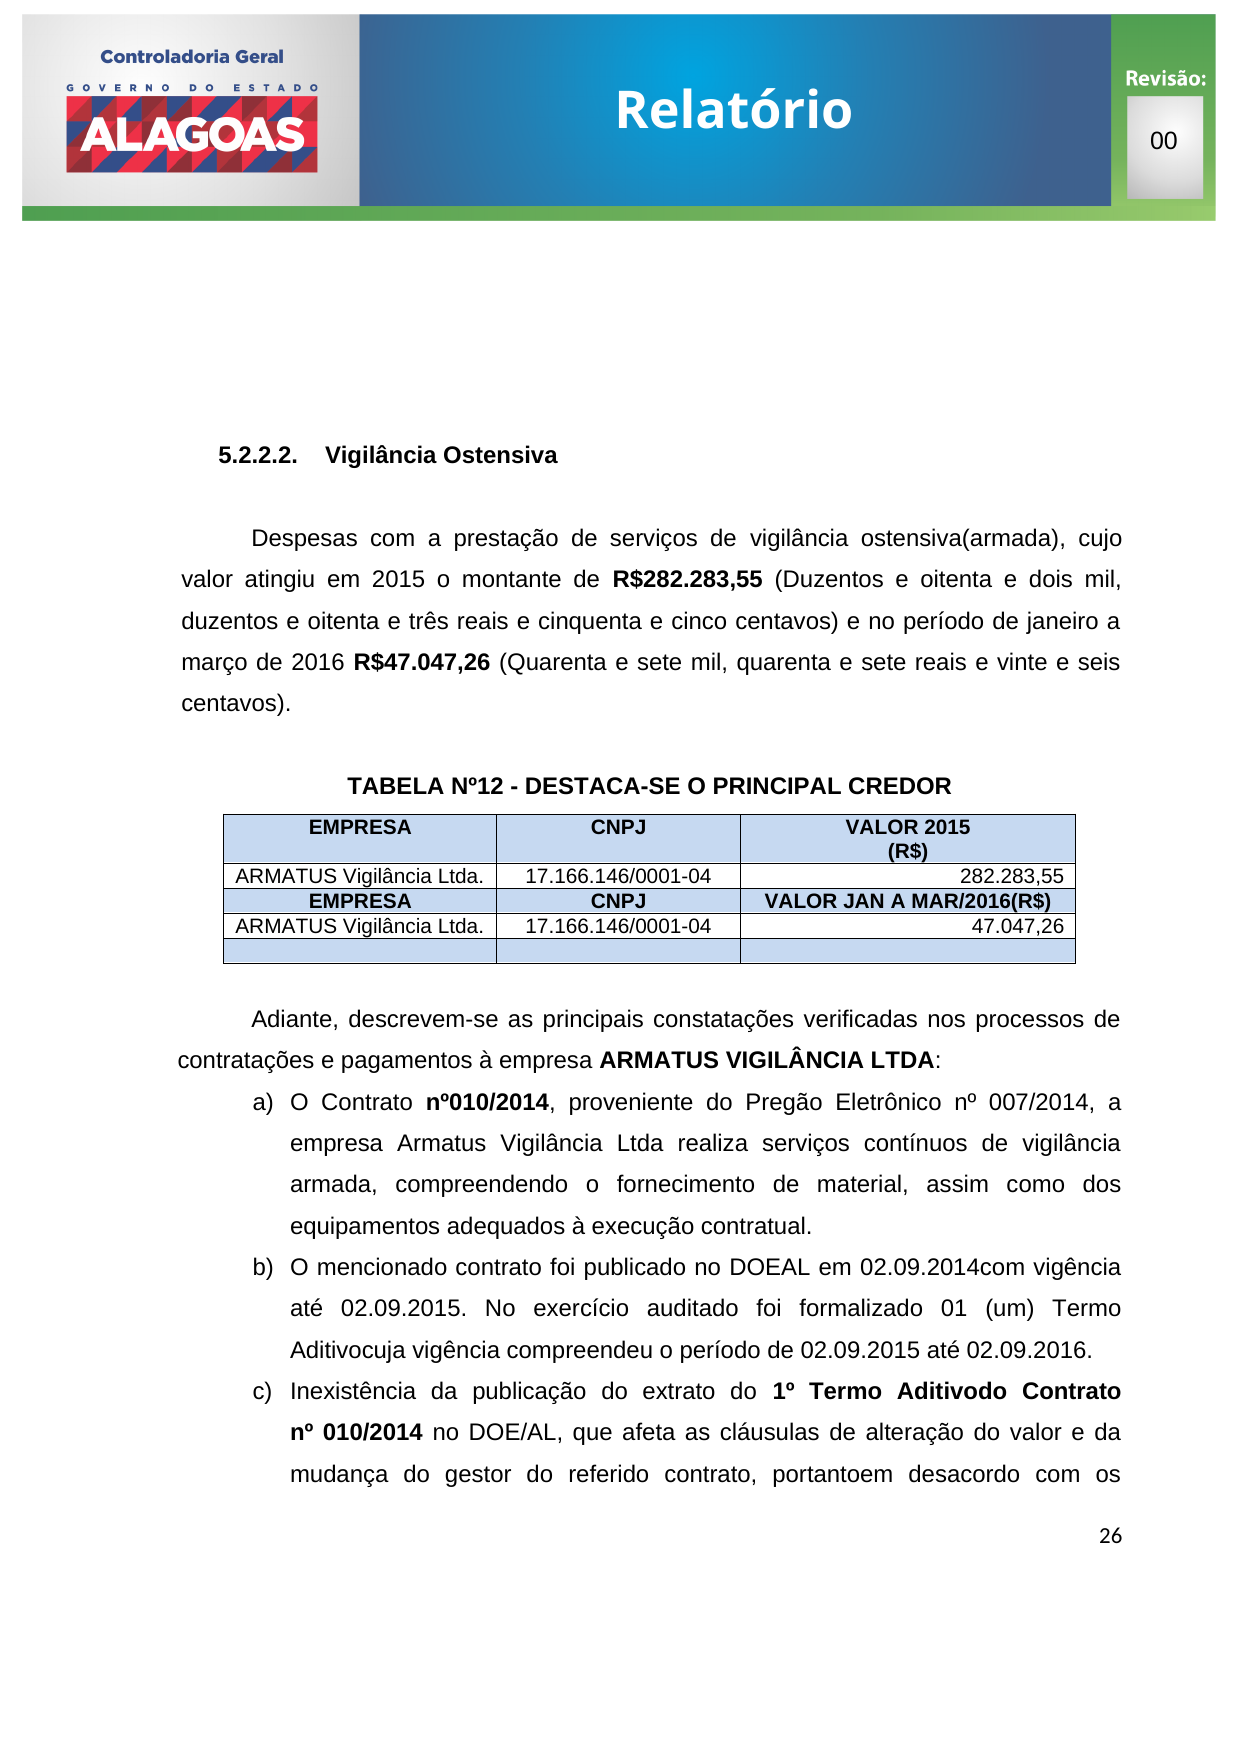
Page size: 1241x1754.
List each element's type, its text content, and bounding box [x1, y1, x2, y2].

picture [762, 107, 771, 122]
table_header EMPRESA [224, 815, 496, 862]
table_cell [224, 939, 496, 962]
table_cell VALOR JAN A MAR/2016(R$) [741, 889, 1075, 912]
table_cell ARMATUS Vigilância Ltda. [224, 864, 496, 887]
table_cell [497, 939, 740, 962]
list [252, 1377, 1122, 1487]
picture [22, 14, 1216, 221]
table_cell ARMATUS Vigilância Ltda. [224, 914, 496, 937]
table_cell 17.166.146/0001-04 [497, 914, 740, 937]
list O mencionado contrato foi publicado no DOEAL em 02.09.2014com vigência até 02.09.2015. No exercício auditado foi formalizado 01 (um) Termo Aditivocuja vigência compreendeu o período de 02.09.2015 até 02.09.2016. [252, 1253, 1122, 1363]
table_cell [741, 939, 1075, 962]
text TABELA Nº12 - DESTACA-SE O PRINCIPAL CREDOR [177, 772, 1122, 800]
text Despesas com a prestação de serviços de vigilância ostensiva(armada), cujo valor atingiu em 2015 o montante de R$282.283,55 (Duzentos e oitenta e dois mil, duzentos e oitenta e três reais e cinquenta e cinco centavos) e no período de janeiro a março de 2016 R$47.047,26 (Quarenta e sete mil, quarenta e sete reais e vinte e seis centavos). [181, 524, 1122, 717]
table_cell 47.047,26 [741, 914, 1075, 937]
list Vigilância Ostensiva [181, 441, 1122, 469]
table_cell 282.283,55 [741, 864, 1075, 887]
list O Contrato nº010/2014, proveniente do Pregão Eletrônico nº 007/2014, a empresa Armatus Vigilância Ltda realiza serviços contínuos de vigilância armada, compreendendo o fornecimento de material, assim como dos equipamentos adequados à execução contratual. [252, 1087, 1122, 1239]
text Adiante, descrevem-se as principais constatações verificadas nos processos de contratações e pagamentos à empresa ARMATUS VIGILÂNCIA LTDA: [177, 1005, 1122, 1074]
table_cell EMPRESA [224, 889, 496, 912]
table_cell 17.166.146/0001-04 [497, 864, 740, 887]
table_header VALOR 2015 (R$) [741, 815, 1075, 862]
table_cell CNPJ [497, 889, 740, 912]
table_header CNPJ [497, 815, 740, 862]
